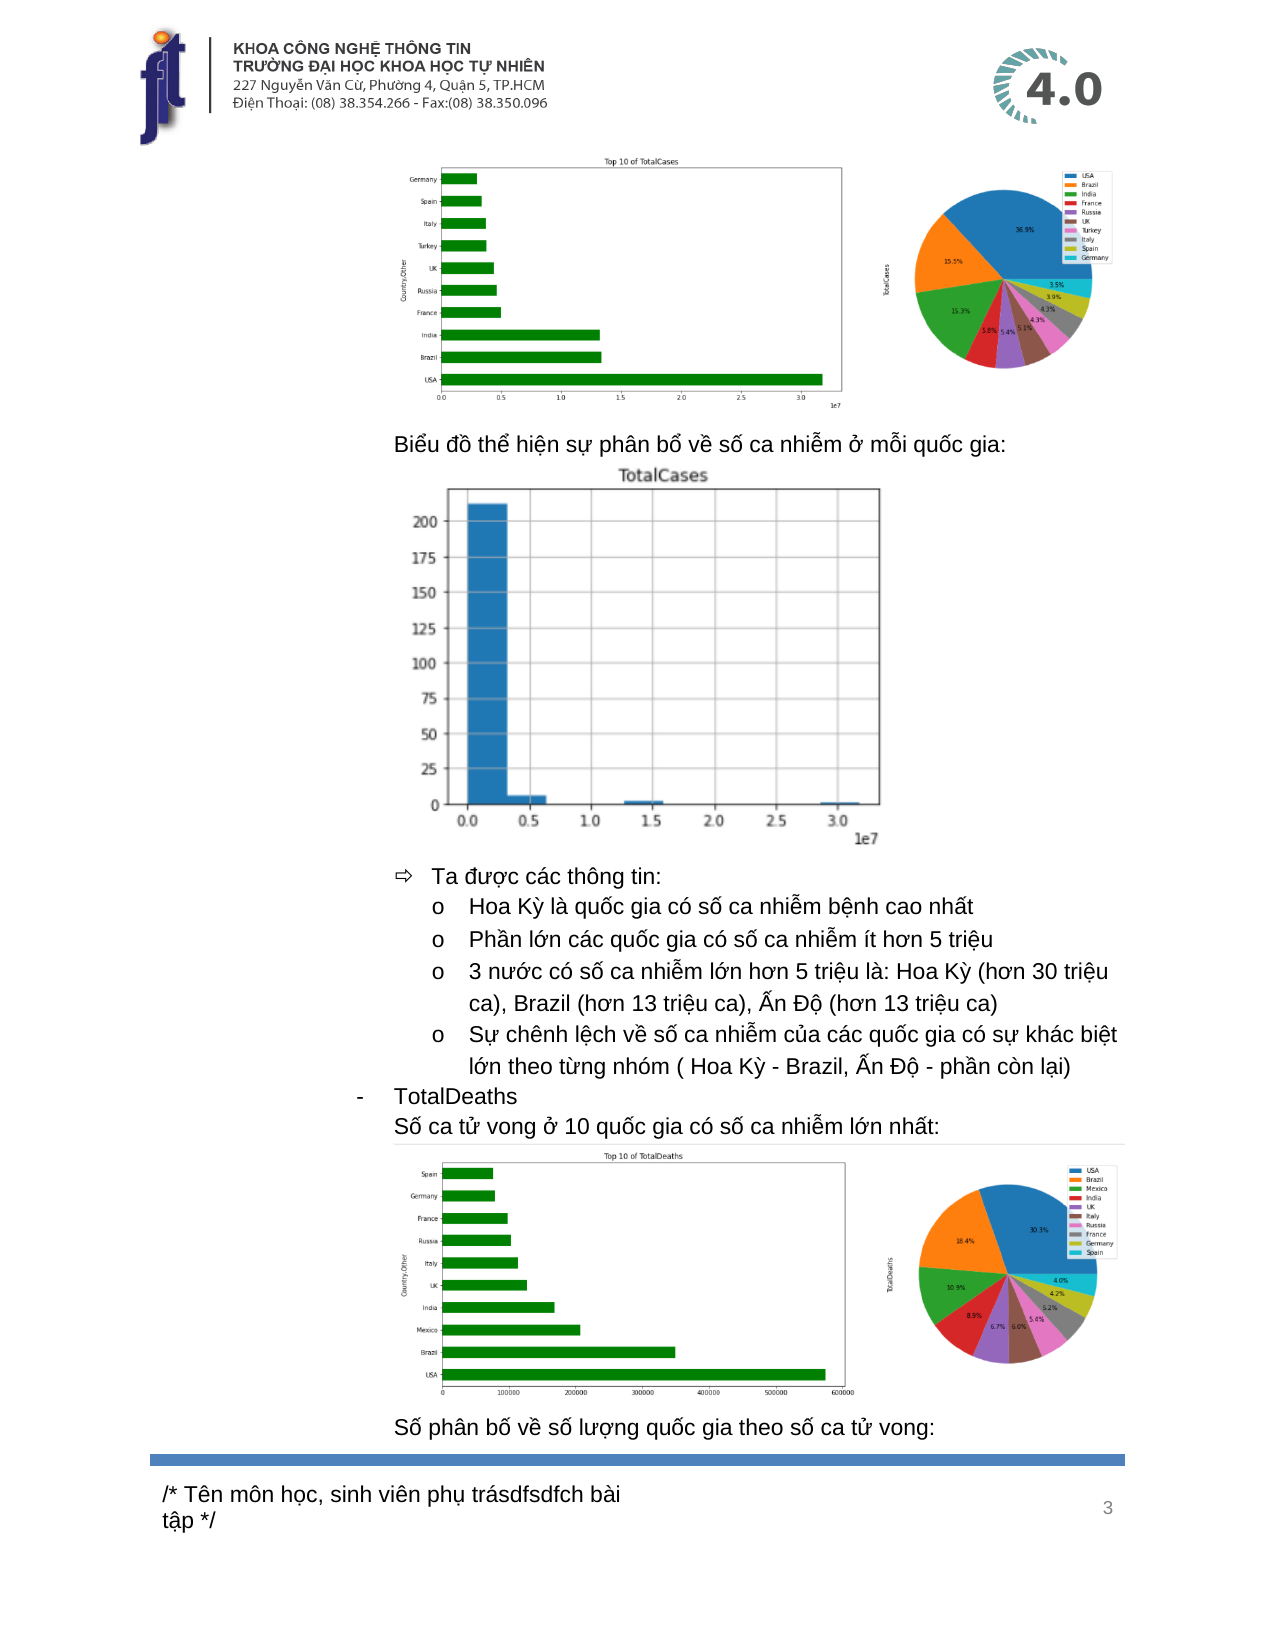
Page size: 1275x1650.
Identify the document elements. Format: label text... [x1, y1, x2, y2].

list Biểu đồ thể hiện sự phân bổ về số ca nhiễm ở mỗi quốc gia: [394, 431, 1125, 457]
picture [393, 461, 905, 859]
list Số phân bố về số lượng quốc gia theo số ca tử vong: [394, 1414, 1125, 1440]
list 3 nước có số ca nhiễm lớn hơn 5 triệu là: Hoa Kỳ (hơn 30 triệu ca), Brazil (hơn 13 triệu ca), Ấn Độ (hơn 13 triệu ca) [431, 958, 1125, 1017]
list Ta được các thông tin: [394, 863, 1125, 889]
picture [985, 41, 1108, 127]
picture [117, 21, 1118, 428]
picture [393, 1143, 1125, 1410]
list Sự chênh lệch về số ca nhiễm của các quốc gia có sự khác biệt lớn theo từng nhóm ( Hoa Kỳ - Brazil, Ấn Độ - phần còn lại) [431, 1021, 1125, 1079]
list Phần lớn các quốc gia có số ca nhiễm ít hơn 5 triệu [431, 926, 1125, 954]
list Số ca tử vong ở 10 quốc gia có số ca nhiễm lớn nhất: [394, 1113, 1125, 1139]
list Hoa Kỳ là quốc gia có số ca nhiễm bệnh cao nhất [431, 893, 1125, 921]
list TotalDeaths [356, 1083, 1125, 1109]
